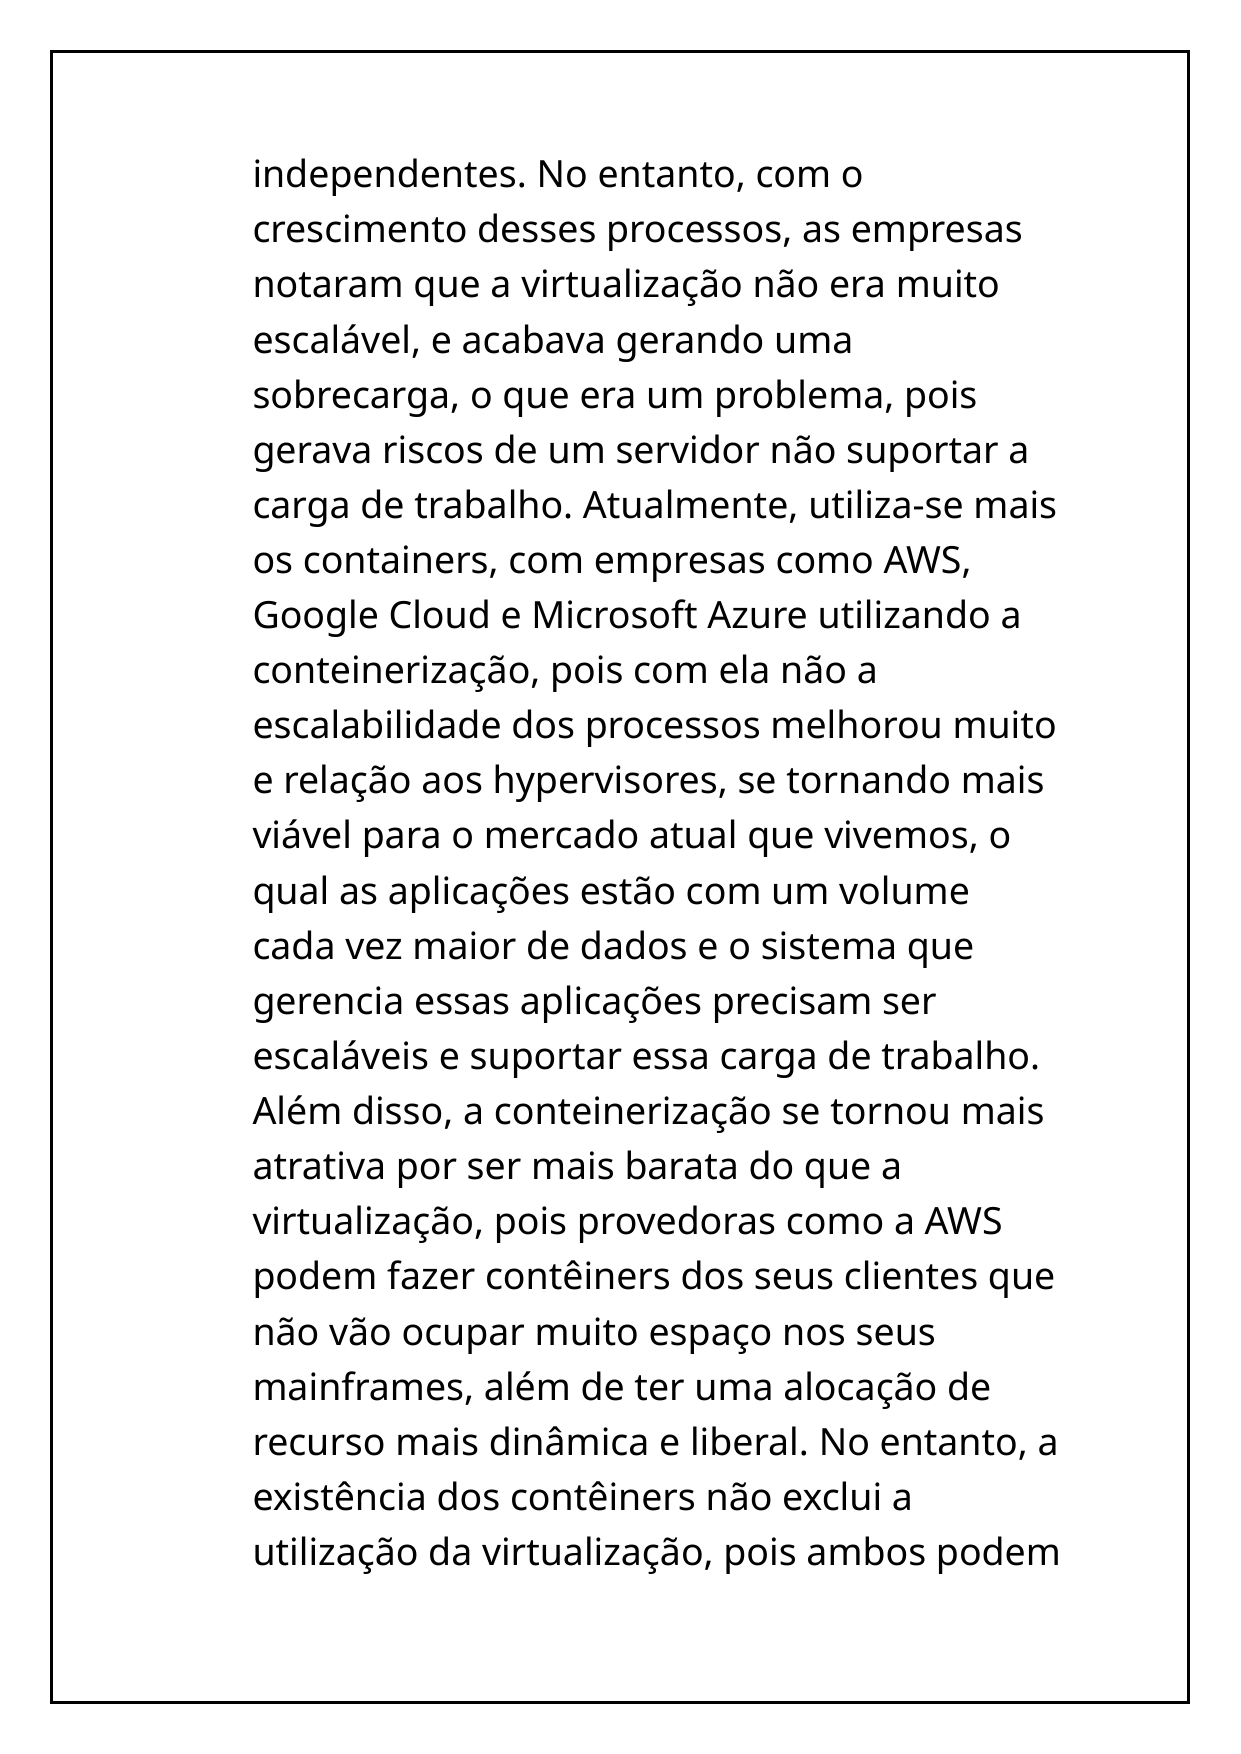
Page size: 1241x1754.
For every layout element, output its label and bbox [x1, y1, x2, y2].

list [252, 148, 1063, 1576]
